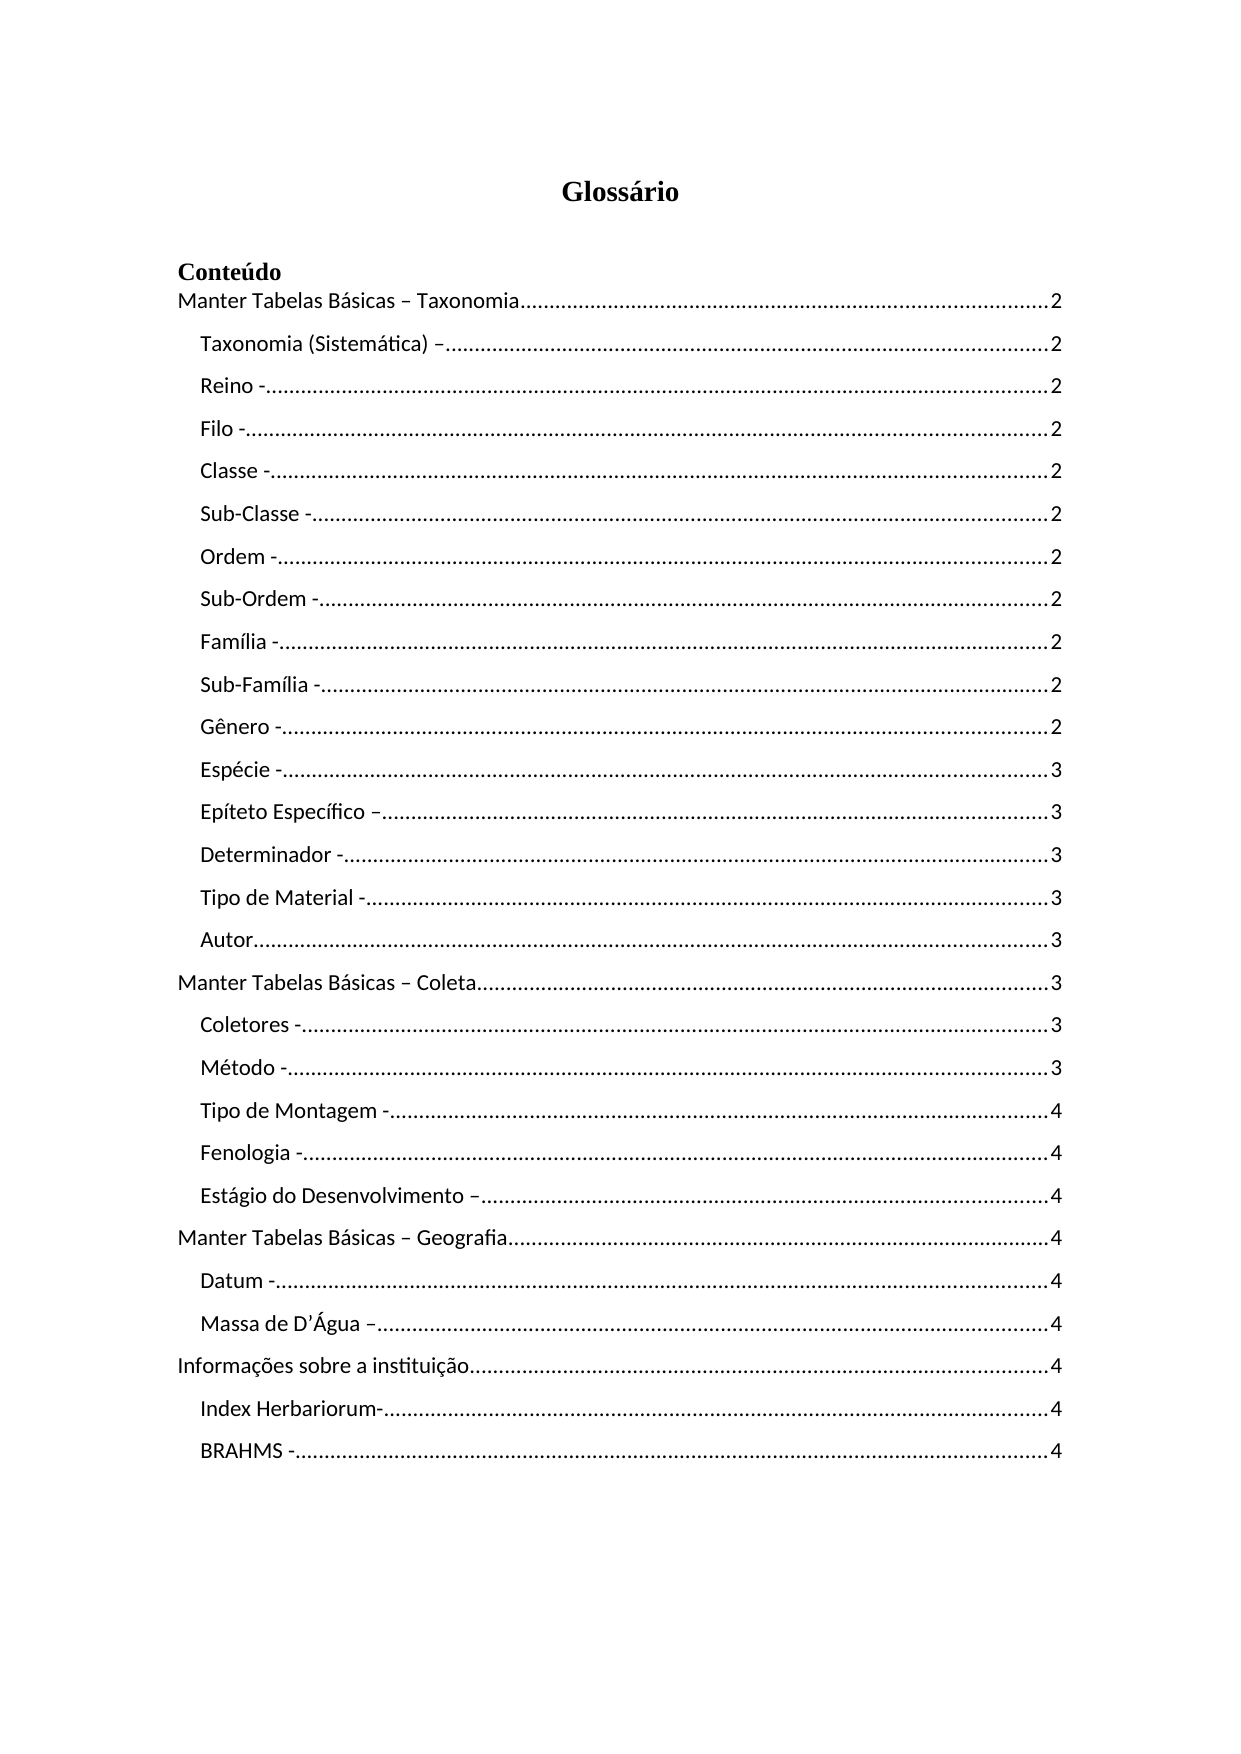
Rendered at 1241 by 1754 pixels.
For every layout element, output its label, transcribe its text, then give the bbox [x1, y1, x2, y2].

text Glossário [177, 174, 1063, 207]
